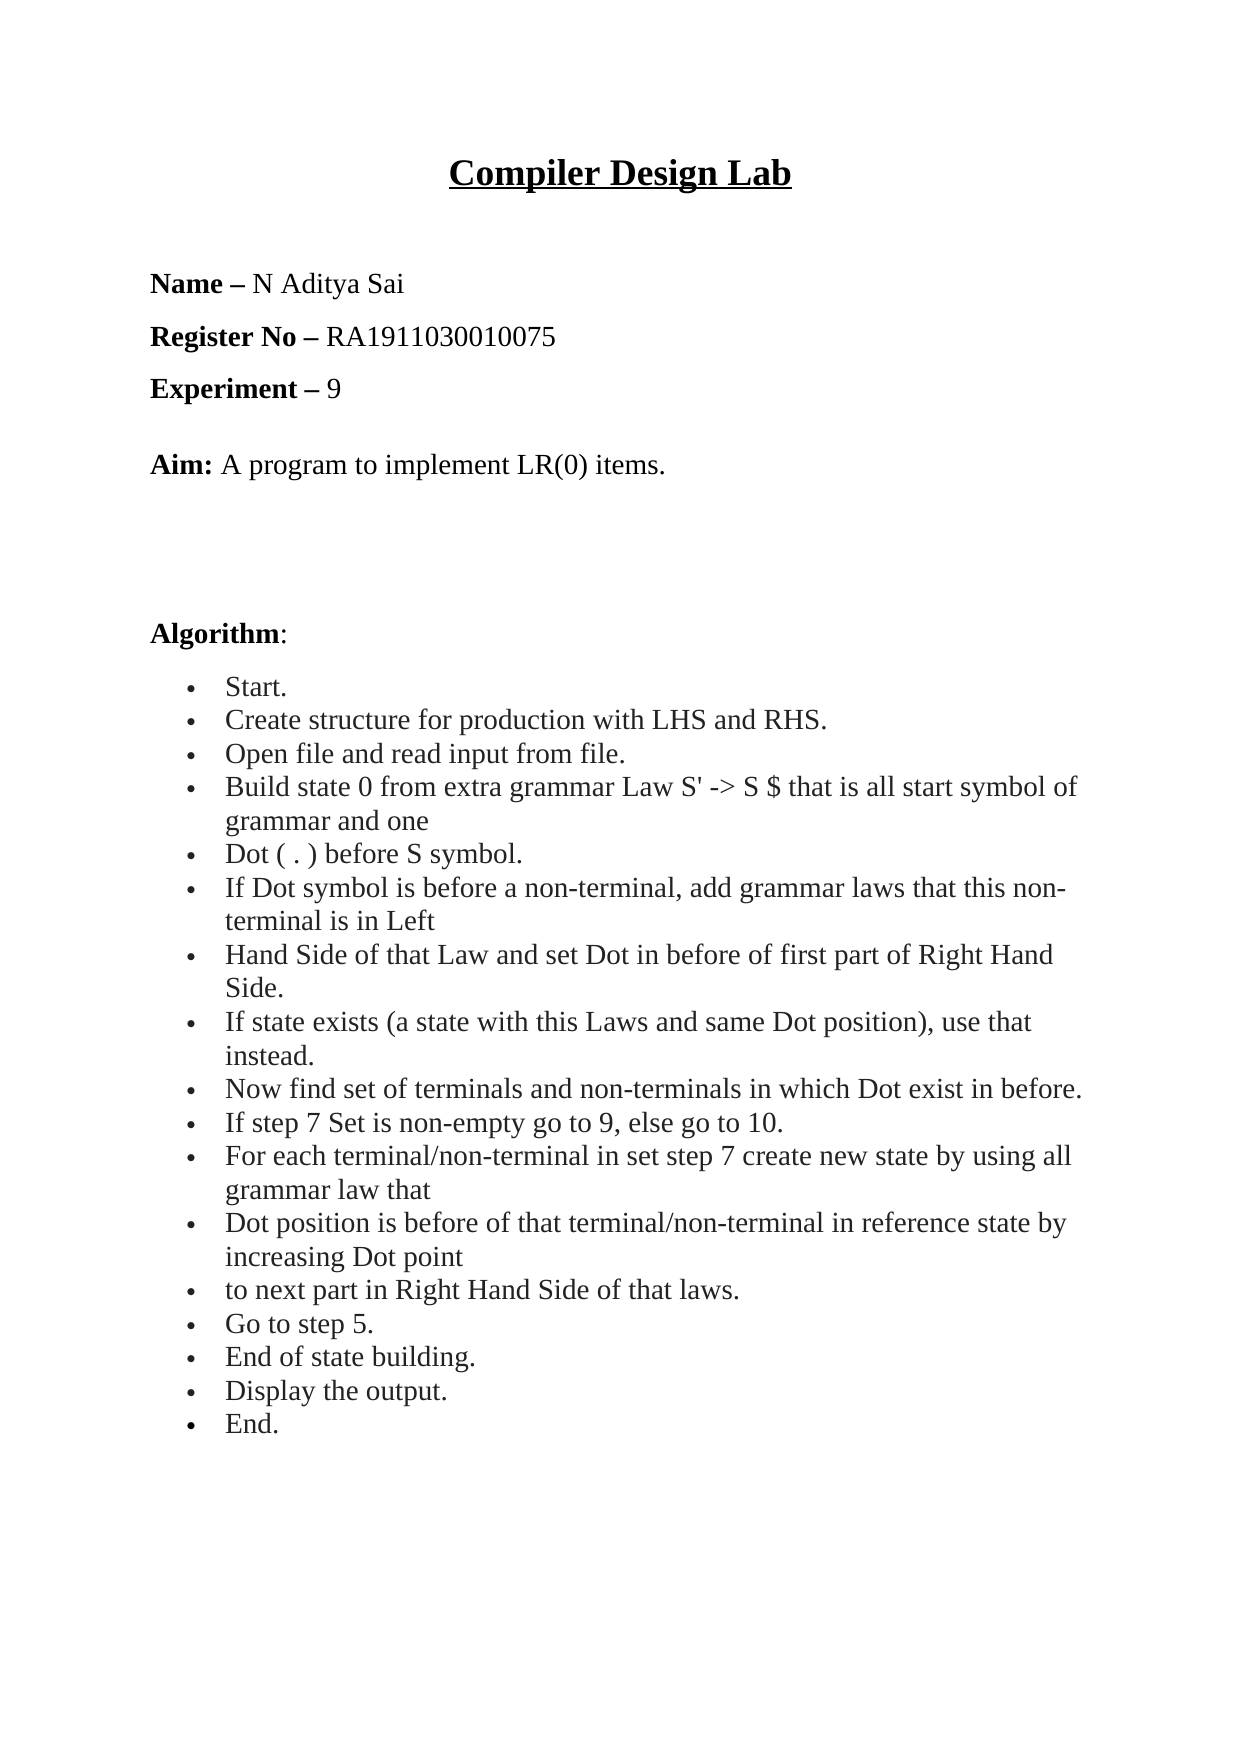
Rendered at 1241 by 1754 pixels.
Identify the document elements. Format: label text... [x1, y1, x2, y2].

list For each terminal/non-terminal in set step 7 create new state by using all grammar law that [187, 1138, 1090, 1205]
text Register No – RA1911030010075 [150, 319, 1090, 352]
list If step 7 Set is non-empty go to 9, else go to 10. [187, 1105, 1090, 1138]
list Hand Side of that Law and set Dot in before of first part of Right Hand Side. [187, 937, 1090, 1004]
list Now find set of terminals and non-terminals in which Dot exist in before. [187, 1071, 1090, 1105]
list End of state building. [187, 1339, 1090, 1373]
text Name – N Aditya Sai [150, 266, 1090, 299]
text Algorithm: [150, 616, 1090, 649]
list Build state 0 from extra grammar Law S' -> S $ that is all start symbol of grammar and one [187, 769, 1090, 836]
text Compiler Design Lab [150, 150, 1090, 193]
list Create structure for production with LHS and RHS. [187, 702, 1090, 736]
list If state exists (a state with this Laws and same Dot position), use that instead. [187, 1004, 1090, 1071]
list Display the output. [187, 1373, 1090, 1407]
list End. [187, 1407, 1090, 1440]
list Start. [187, 669, 1090, 702]
list Go to step 5. [187, 1306, 1090, 1339]
text Aim: A program to implement LR(0) items. [150, 447, 1090, 480]
list to next part in Right Hand Side of that laws. [187, 1272, 1090, 1306]
text Experiment – 9 [150, 372, 1090, 405]
list Dot position is before of that terminal/non-terminal in reference state by increasing Dot point [187, 1205, 1090, 1272]
list If Dot symbol is before a non-terminal, add grammar laws that this non-terminal is in Left [187, 870, 1090, 937]
list Dot ( . ) before S symbol. [187, 836, 1090, 870]
list Open file and read input from file. [187, 736, 1090, 769]
